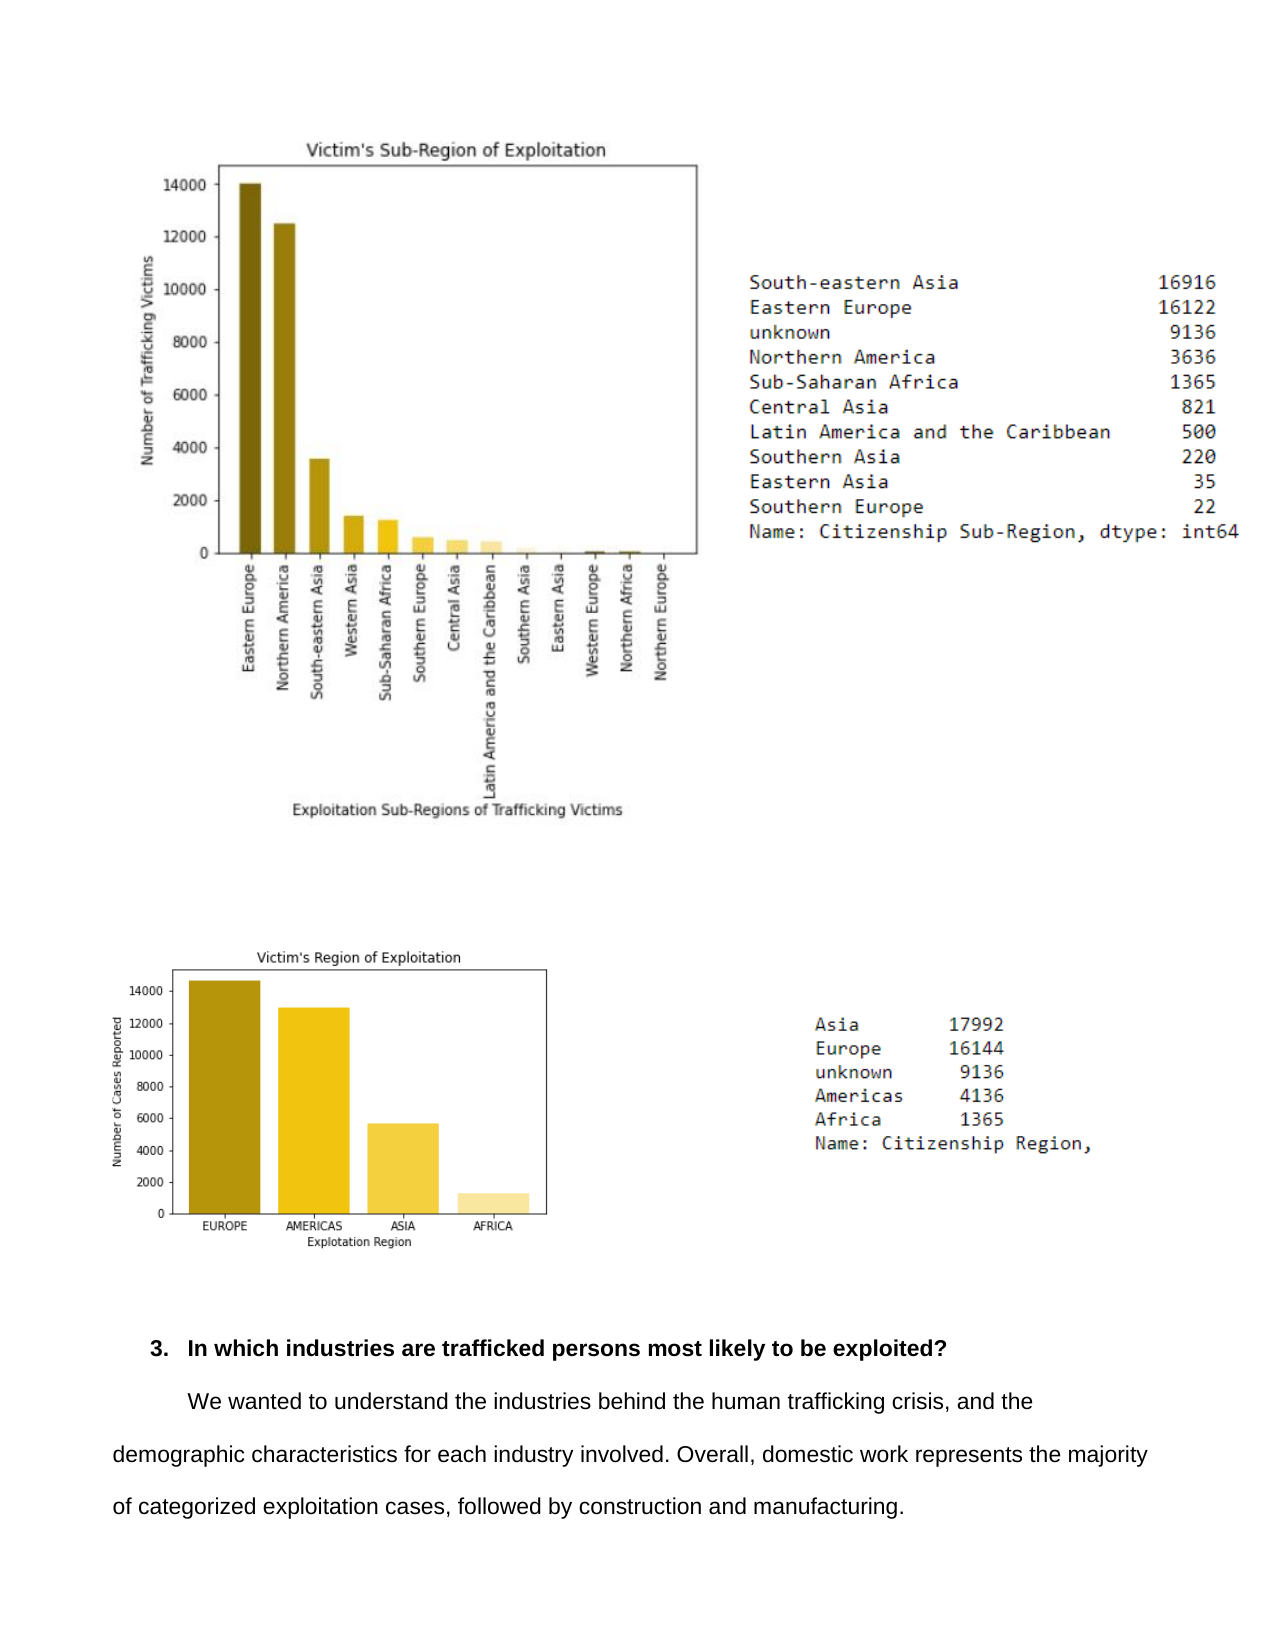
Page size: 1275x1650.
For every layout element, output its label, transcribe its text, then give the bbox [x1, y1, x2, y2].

picture [112, 930, 594, 1254]
text We wanted to understand the industries behind the human trafficking crisis, and the demographic characteristics for each industry involved. Overall, domestic work represents the majority of categorized exploitation cases, followed by construction and manufacturing. [112, 1388, 1162, 1520]
picture [806, 1002, 1098, 1164]
list In which industries are trafficked persons most likely to be exploited? [150, 1335, 1162, 1362]
picture [112, 131, 1249, 836]
